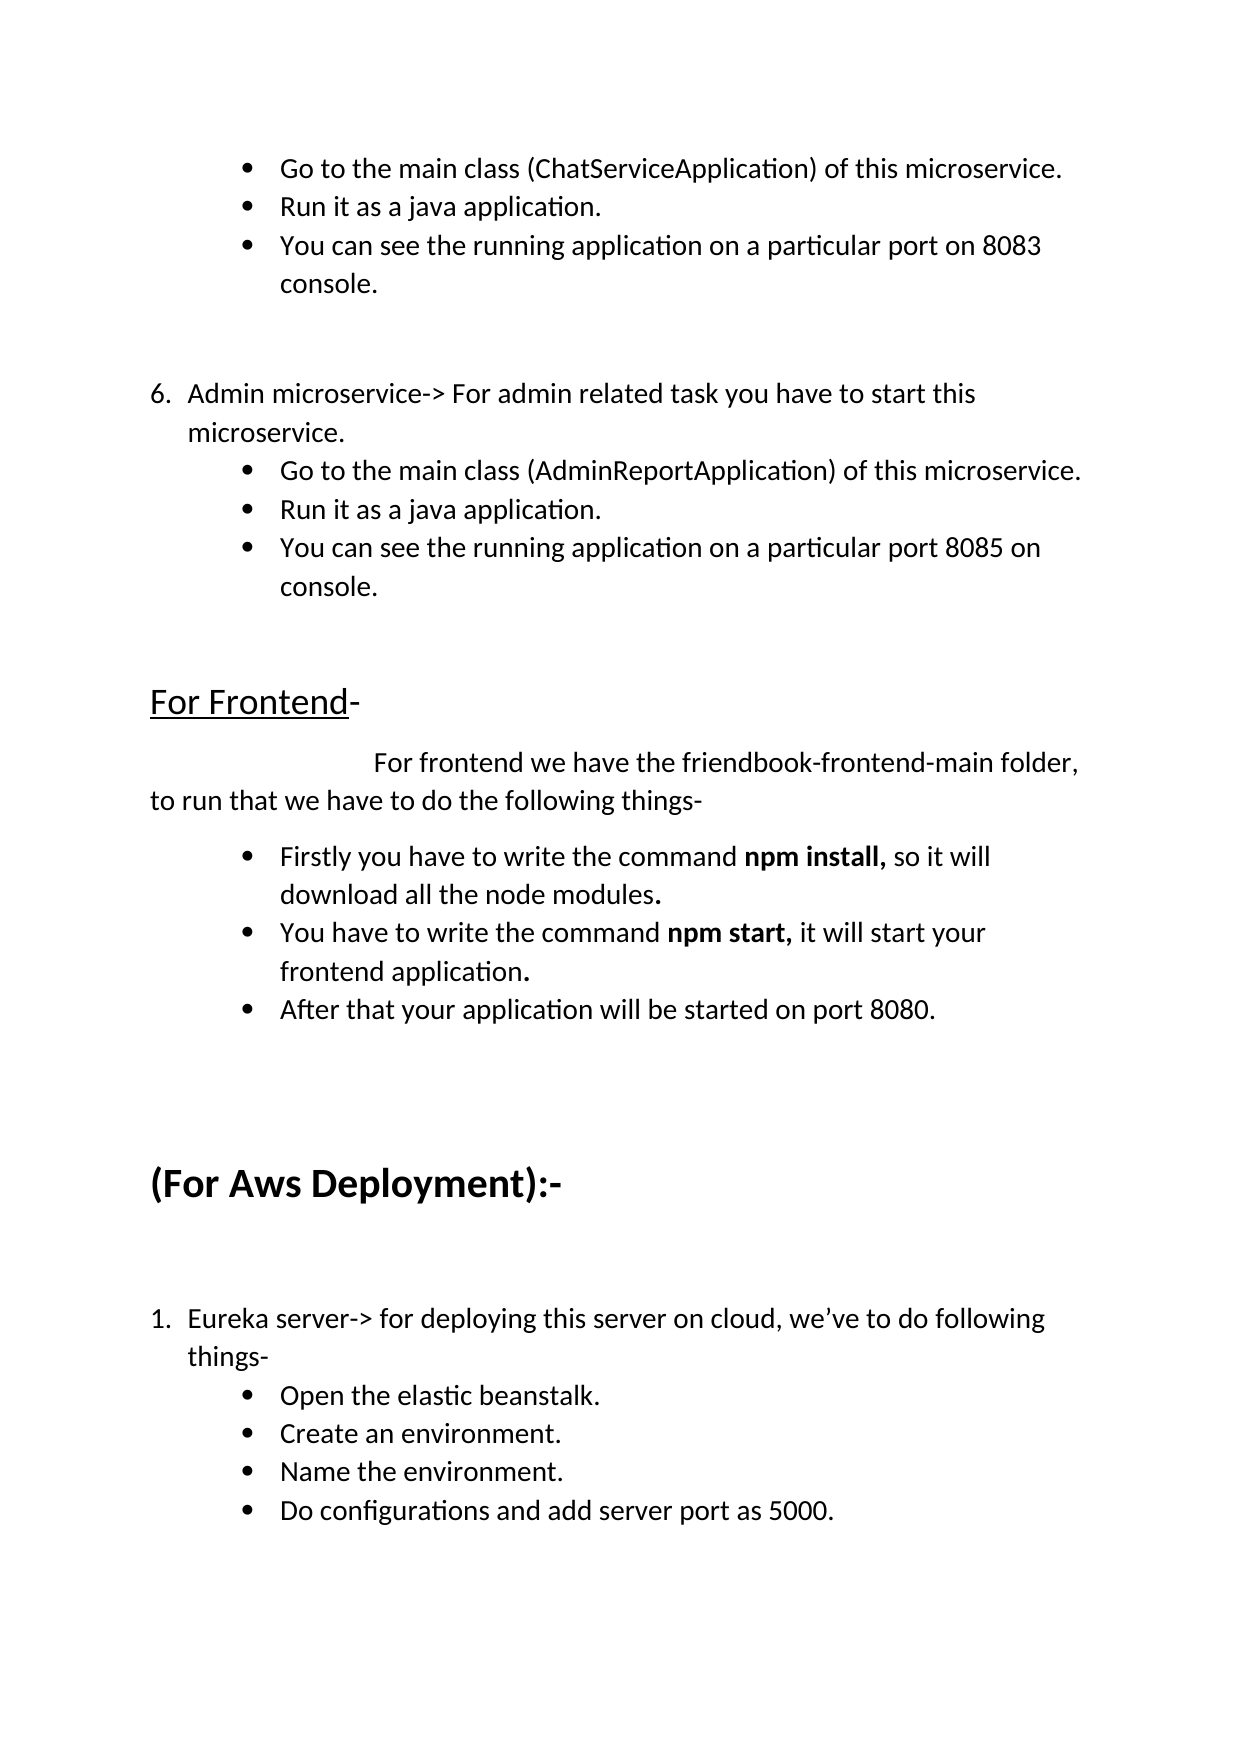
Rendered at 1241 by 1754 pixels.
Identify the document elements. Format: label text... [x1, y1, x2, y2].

list Name the environment. [242, 1453, 1090, 1489]
list Firstly you have to write the command npm install, so it will download all the node modules. [242, 838, 1090, 912]
text For frontend we have the friendbook-frontend-main folder, to run that we have to do the following things- [150, 744, 1090, 818]
list Go to the main class (AdminReportApplication) of this microservice. [242, 452, 1090, 488]
list Go to the main class (ChatServiceApplication) of this microservice. [242, 150, 1090, 186]
list Eureka server-> for deploying this server on cloud, we’ve to do following things- [150, 1300, 1090, 1374]
list You have to write the command npm start, it will start your frontend application. [242, 914, 1090, 988]
list Do configurations and add server port as 5000. [242, 1492, 1090, 1528]
list You can see the running application on a particular port on 8083 console. [242, 227, 1090, 301]
list Create an environment. [242, 1415, 1090, 1451]
list Admin microservice-> For admin related task you have to start this microservice. [150, 376, 1090, 449]
list After that your application will be started on port 8080. [242, 991, 1090, 1027]
list Run it as a java application. [242, 188, 1090, 224]
list Open the elastic beanstalk. [242, 1377, 1090, 1412]
text (For Aws Deployment):- [150, 1157, 1090, 1207]
list You can see the running application on a particular port 8085 on console. [242, 529, 1090, 603]
list Run it as a java application. [242, 491, 1090, 526]
text For Frontend- [150, 678, 1090, 724]
